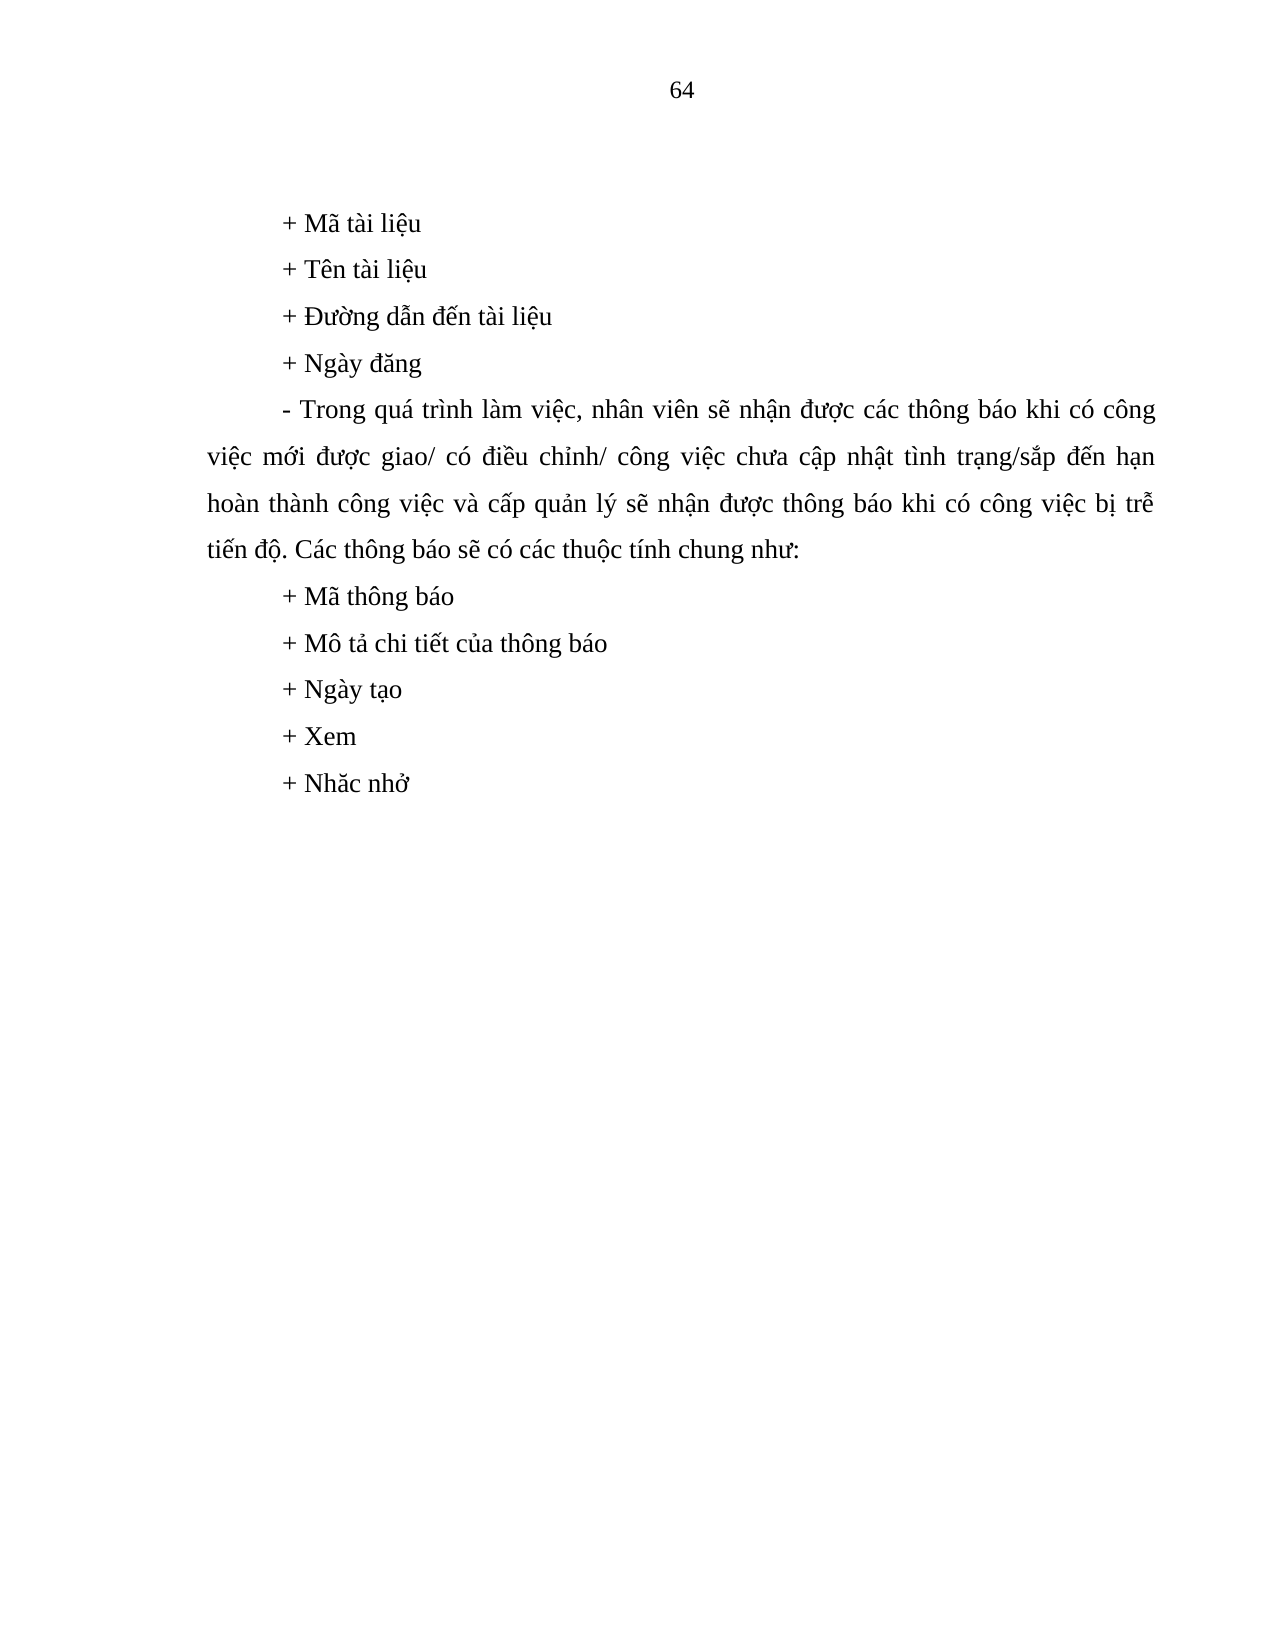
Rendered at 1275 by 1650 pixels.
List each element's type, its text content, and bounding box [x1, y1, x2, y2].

text + Mã thông báo [207, 580, 1157, 611]
text + Nhăc nhở [207, 767, 1157, 798]
text + Ngày tạo [207, 673, 1157, 704]
text + Xem [207, 720, 1157, 751]
text - Trong quá trình làm việc, nhân viên sẽ nhận được các thông báo khi có công việc mới được giao/ có điều chỉnh/ công việc chưa cập nhật tình trạng/sắp đến hạn hoàn thành công việc và cấp quản lý sẽ nhận được thông báo khi có công việc bị trễ tiến độ. Các thông báo sẽ có các thuộc tính chung như: [207, 393, 1157, 564]
text + Ngày đăng [207, 347, 1157, 378]
text + Mã tài liệu [207, 207, 1157, 238]
text + Mô tả chi tiết của thông báo [207, 627, 1157, 658]
text + Tên tài liệu [207, 253, 1157, 284]
text + Đường dẫn đến tài liệu [207, 300, 1157, 331]
